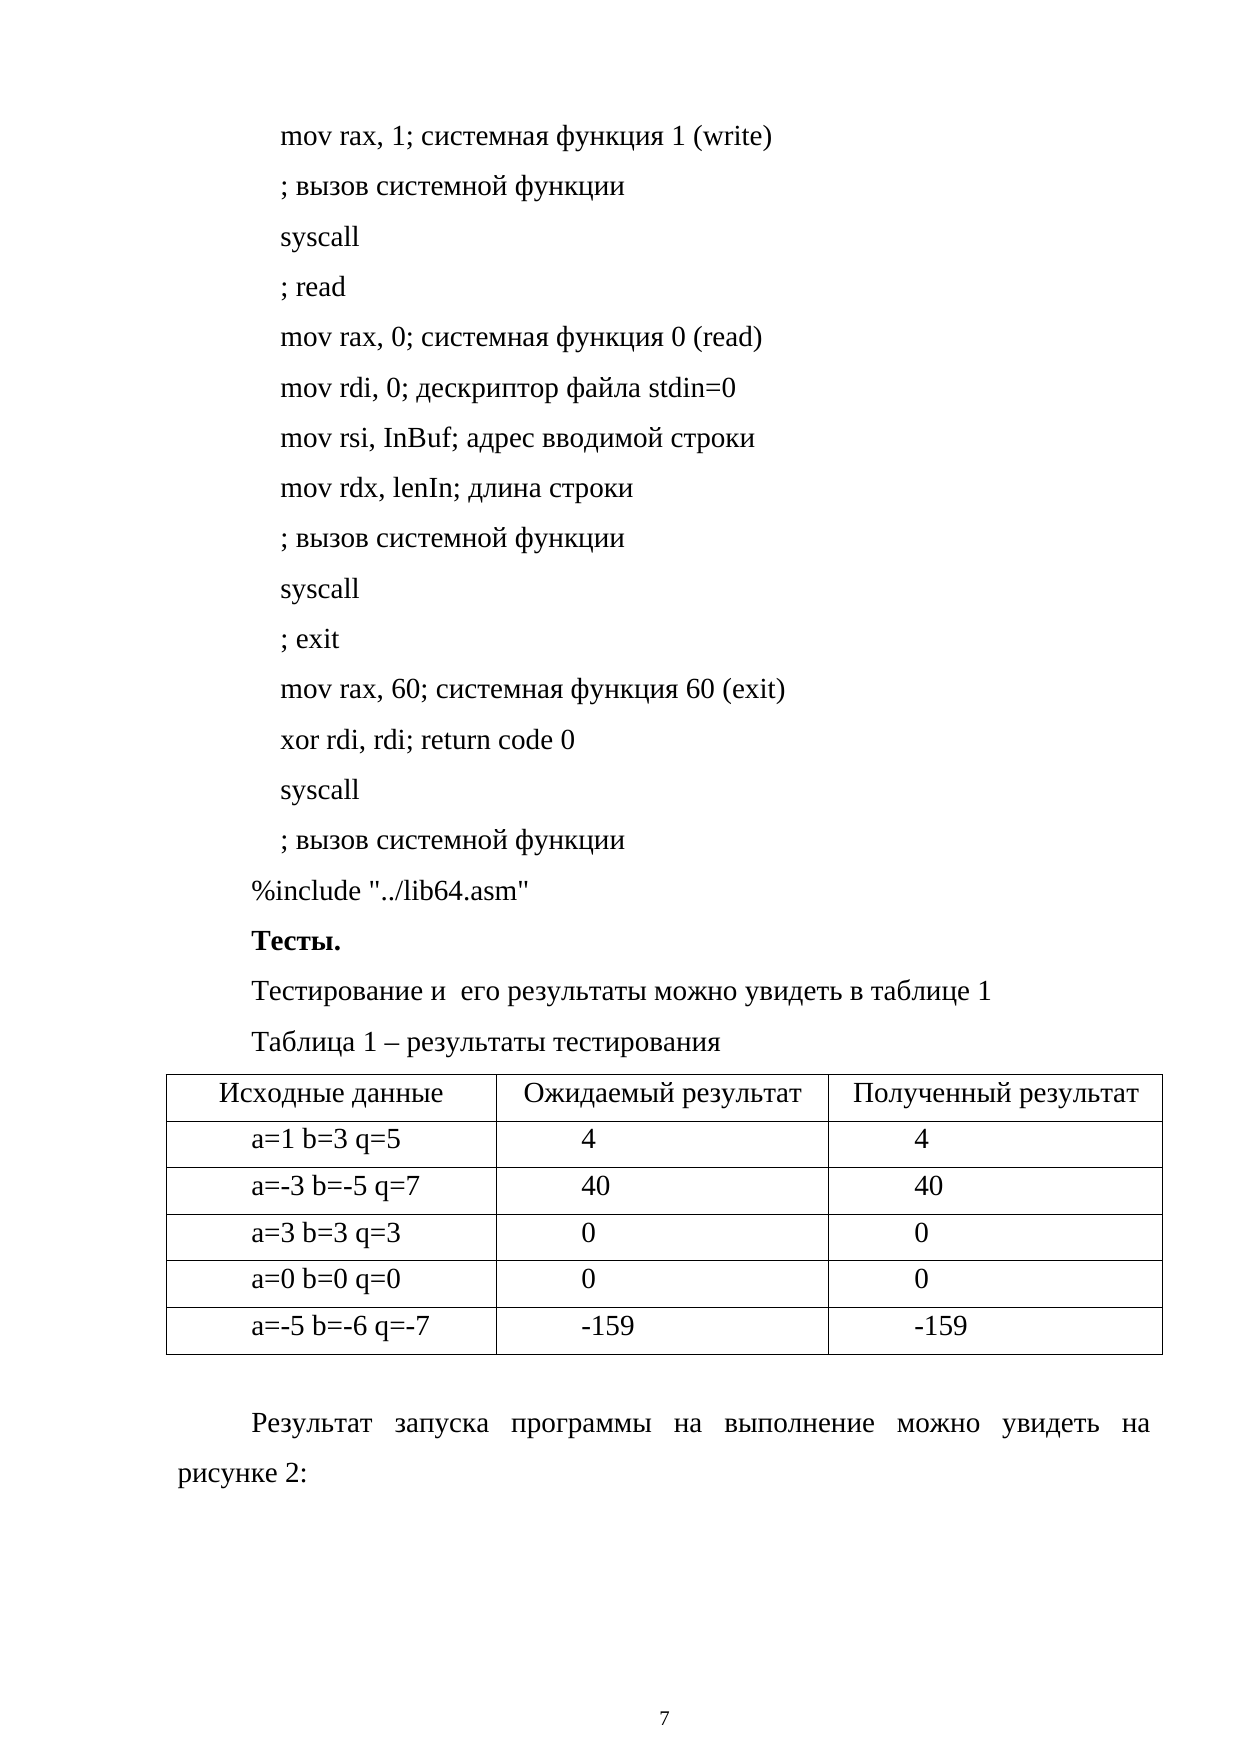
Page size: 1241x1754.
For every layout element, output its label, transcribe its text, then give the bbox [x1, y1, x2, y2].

table_cell 40 [497, 1168, 828, 1214]
table_cell a=1 b=3 q=5 [167, 1122, 496, 1167]
text syscall [177, 571, 1152, 604]
table_cell 40 [829, 1168, 1162, 1214]
text xor rdi, rdi; return code 0 [177, 722, 1152, 755]
table_cell 0 [497, 1215, 828, 1260]
text mov rax, 60; системная функция 60 (exit) [177, 672, 1152, 705]
table_cell a=0 b=0 q=0 [167, 1261, 496, 1307]
table_cell 0 [497, 1261, 828, 1307]
table_cell 0 [829, 1215, 1162, 1260]
table_header Полученный результат [829, 1075, 1162, 1121]
text ; exit [177, 621, 1152, 655]
text syscall [177, 772, 1152, 806]
table_cell -159 [829, 1308, 1162, 1353]
text ; вызов системной функции [177, 822, 1152, 856]
table_header Ожидаемый результат [497, 1075, 828, 1121]
text ; вызов системной функции [177, 168, 1152, 202]
text mov rsi, InBuf; адрес вводимой строки [177, 420, 1152, 453]
text mov rdx, lenIn; длина строки [177, 470, 1152, 504]
table_cell 4 [829, 1122, 1162, 1167]
text Таблица 1 – результаты тестирования [177, 1024, 1152, 1057]
text mov rax, 1; системная функция 1 (write) [177, 118, 1152, 152]
table_cell -159 [497, 1308, 828, 1353]
text ; read [177, 269, 1152, 303]
text Тестирование и его результаты можно увидеть в таблице 1 [177, 973, 1152, 1007]
table_header Исходные данные [167, 1075, 496, 1121]
text Тесты. [177, 923, 1152, 957]
text Результат запуска программы на выполнение можно увидеть на рисунке 2: [177, 1405, 1152, 1489]
table_cell a=-5 b=-6 q=-7 [167, 1308, 496, 1353]
table_cell a=3 b=3 q=3 [167, 1215, 496, 1260]
table_cell 0 [829, 1261, 1162, 1307]
text mov rax, 0; системная функция 0 (read) [177, 319, 1152, 353]
table_cell 4 [497, 1122, 828, 1167]
text syscall [177, 219, 1152, 252]
text mov rdi, 0; дескриптор файла stdin=0 [177, 370, 1152, 403]
text ; вызов системной функции [177, 521, 1152, 554]
text %include "../lib64.asm" [177, 873, 1152, 906]
table_cell a=-3 b=-5 q=7 [167, 1168, 496, 1214]
